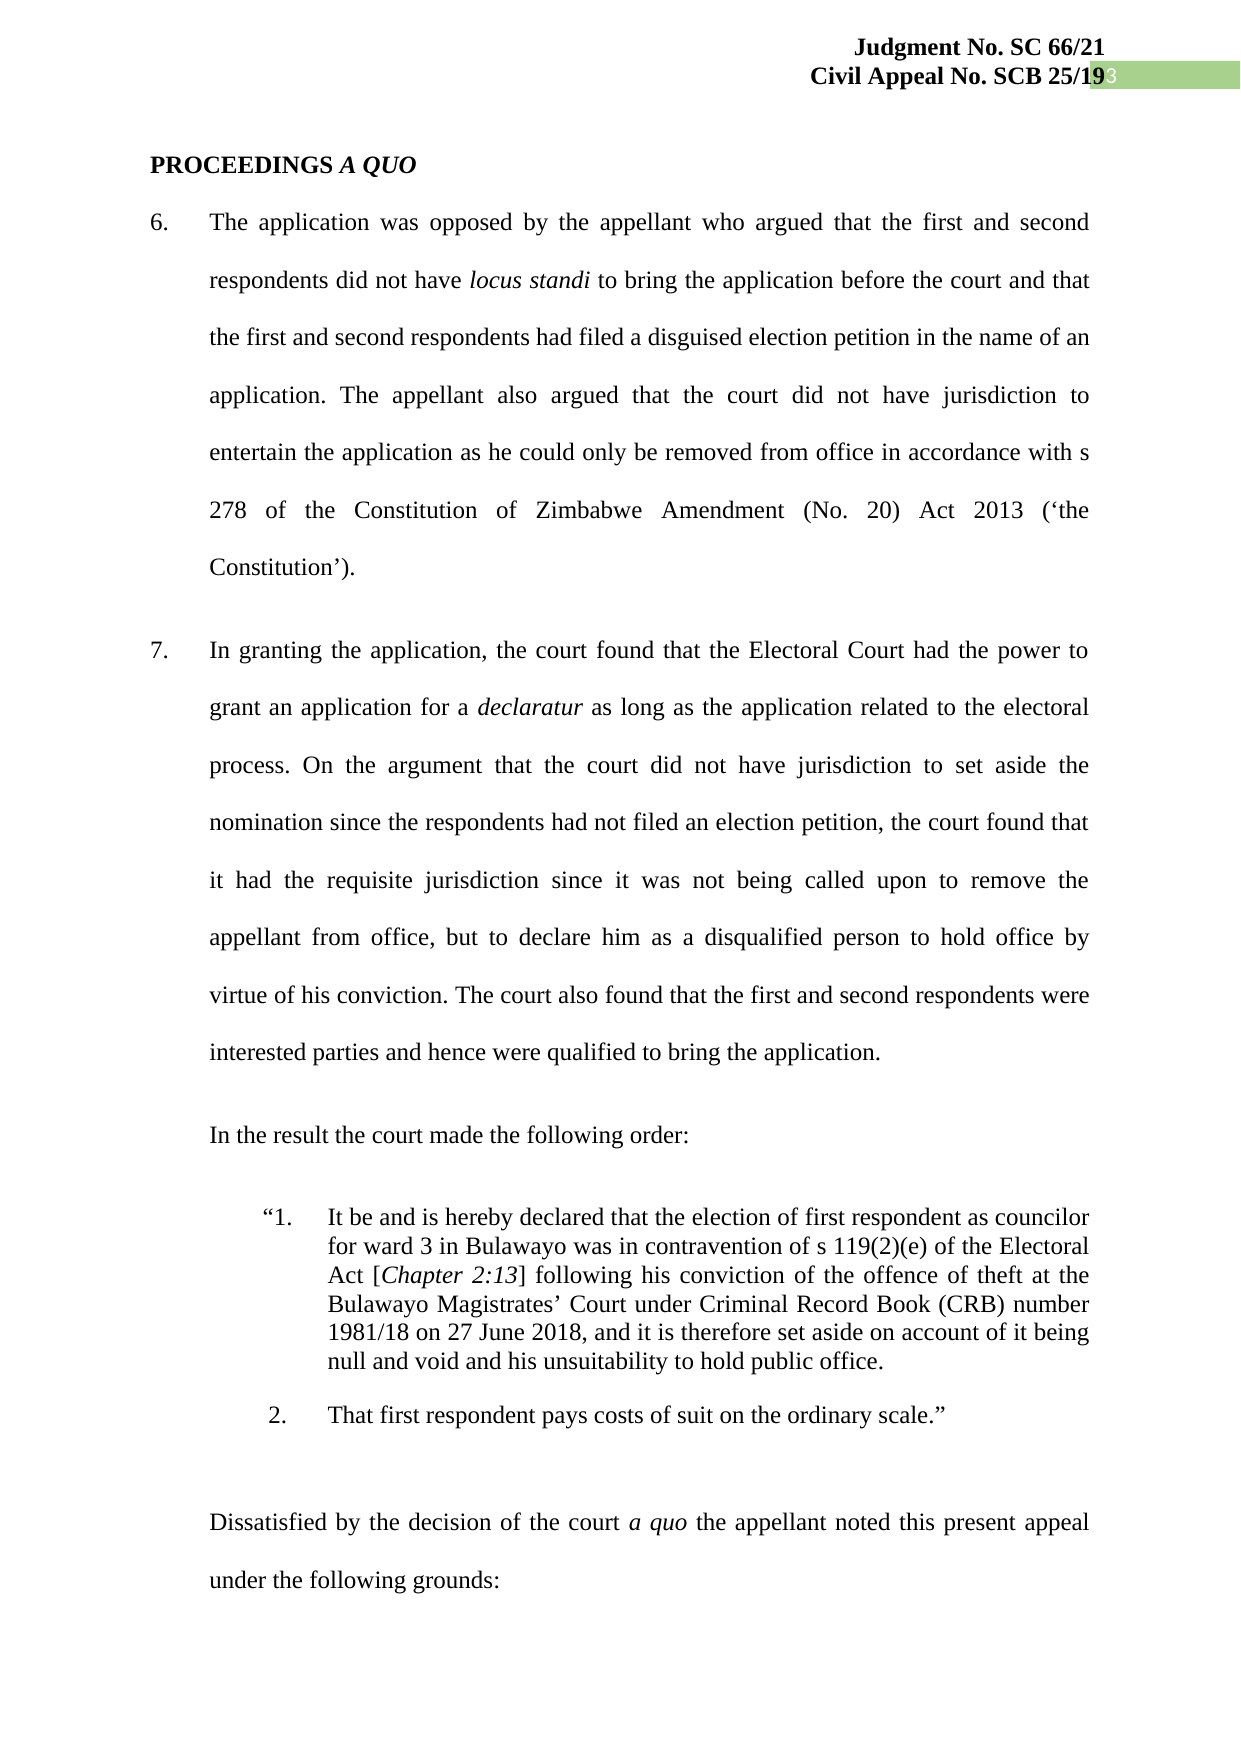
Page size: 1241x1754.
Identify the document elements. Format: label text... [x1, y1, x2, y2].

text PROCEEDINGS A QUO [150, 150, 1090, 179]
text Dissatisfied by the decision of the court a quo the appellant noted this present appeal under the following grounds: [209, 1507, 1090, 1594]
list The application was opposed by the appellant who argued that the first and second respondents did not have locus standi to bring the application before the court and that the first and second respondents had filed a disguised election petition in the name of an application. The appellant also argued that the court did not have jurisdiction to entertain the application as he could only be removed from office in accordance with s 278 of the Constitution of Zimbabwe Amendment (No. 20) Act 2013 (‘the Constitution’). [150, 207, 1090, 581]
list In granting the application, the court found that the Electoral Court had the power to grant an application for a declaratur as long as the application related to the electoral process. On the argument that the court did not have jurisdiction to set aside the nomination since the respondents had not filed an election petition, the court found that it had the requisite jurisdiction since it was not being called upon to remove the appellant from office, but to declare him as a disqualified person to hold office by virtue of his conviction. The court also found that the first and second respondents were interested parties and hence were qualified to bring the application. [150, 635, 1090, 1066]
list That first respondent pays costs of suit on the ordinary scale.” [268, 1400, 1090, 1429]
text “1. It be and is hereby declared that the election of first respondent as councilor for ward 3 in Bulawayo was in contravention of s 119(2)(e) of the Electoral Act [Chapter 2:13] following his conviction of the offence of theft at the Bulawayo Magistrates’ Court under Criminal Record Book (CRB) number 1981/18 on 27 June 2018, and it is therefore set aside on account of it being null and void and his unsuitability to hold public office. [262, 1202, 1090, 1375]
text In the result the court made the following order: [150, 1120, 1090, 1149]
